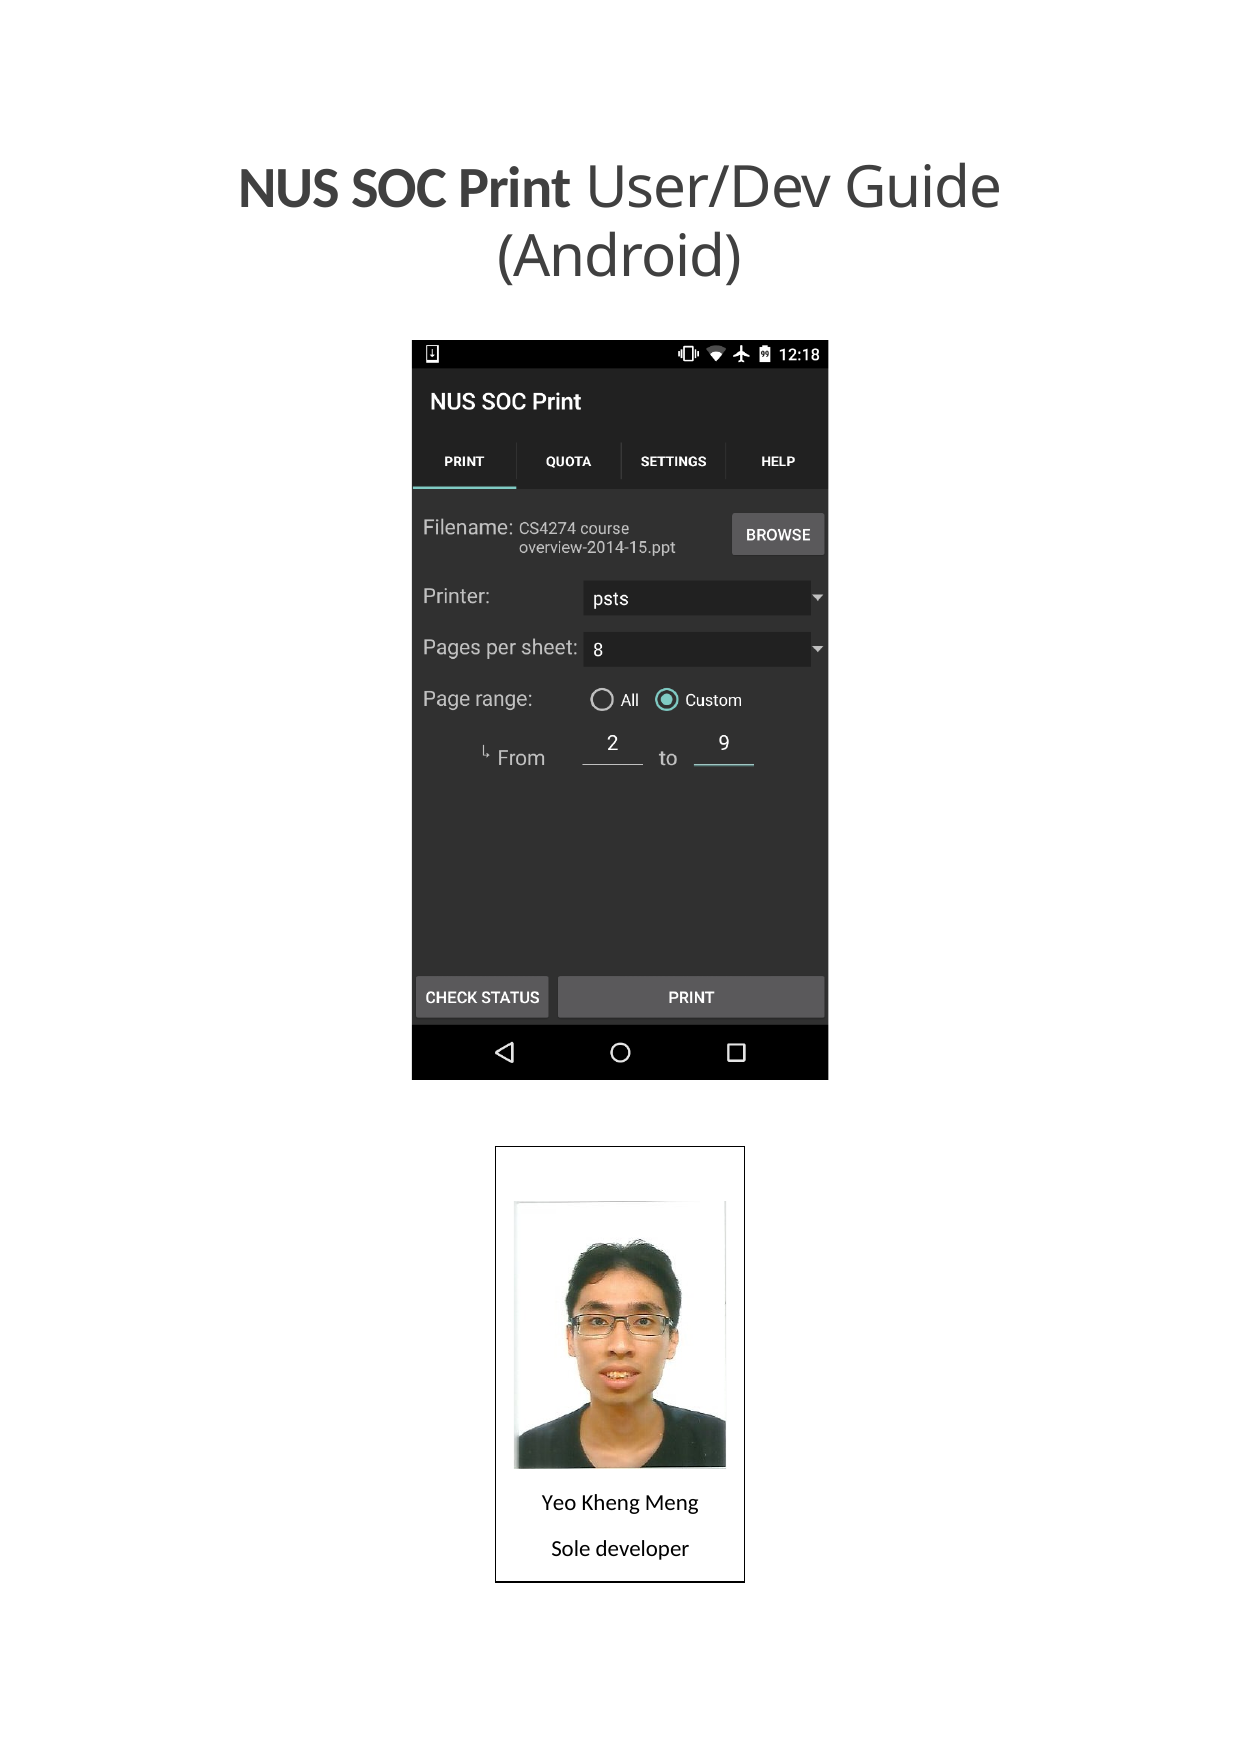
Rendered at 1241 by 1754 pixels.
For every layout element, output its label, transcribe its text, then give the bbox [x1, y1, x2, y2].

picture [513, 1201, 727, 1469]
title NUS SOC Print User/Dev Guide (Android) [150, 150, 1090, 293]
picture [411, 340, 829, 1080]
table_header Yeo Kheng Meng Sole developer [496, 1147, 744, 1581]
